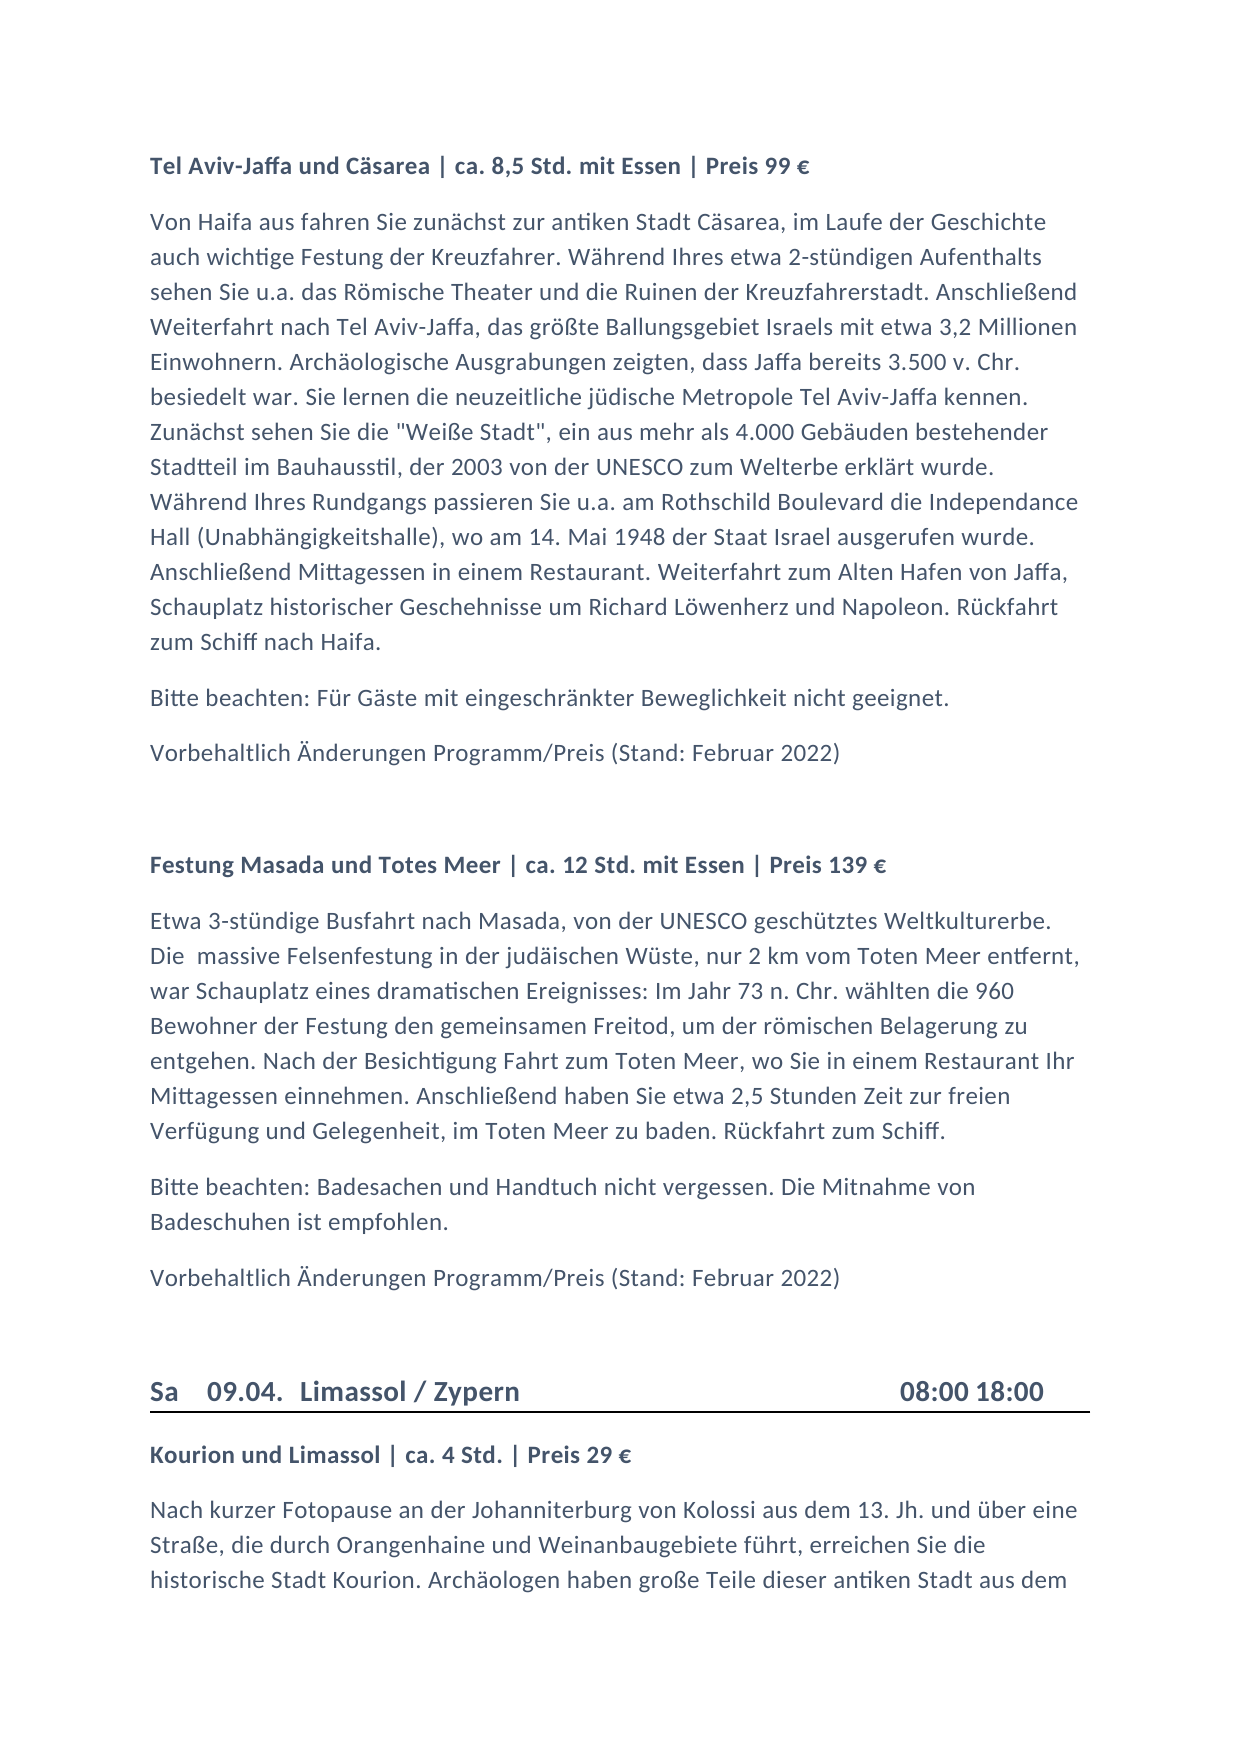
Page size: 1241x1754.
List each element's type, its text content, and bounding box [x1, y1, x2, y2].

text Von Haifa aus fahren Sie zunächst zur antiken Stadt Cäsarea, im Laufe der Geschichte auch wichtige Festung der Kreuzfahrer. Während Ihres etwa 2-stündigen Aufenthalts sehen Sie u.a. das Römische Theater und die Ruinen der Kreuzfahrerstadt. Anschließend Weiterfahrt nach Tel Aviv-Jaffa, das größte Ballungsgebiet Israels mit etwa 3,2 Millionen Einwohnern. Archäologische Ausgrabungen zeigten, dass Jaffa bereits 3.500 v. Chr. besiedelt war. Sie lernen die neuzeitliche jüdische Metropole Tel Aviv-Jaffa kennen. Zunächst sehen Sie die "Weiße Stadt", ein aus mehr als 4.000 Gebäuden bestehender Stadtteil im Bauhausstil, der 2003 von der UNESCO zum Welterbe erklärt wurde. Während Ihres Rundgangs passieren Sie u.a. am Rothschild Boulevard die Independance Hall (Unabhängigkeitshalle), wo am 14. Mai 1948 der Staat Israel ausgerufen wurde. Anschließend Mittagessen in einem Restaurant. Weiterfahrt zum Alten Hafen von Jaffa, Schauplatz historischer Geschehnisse um Richard Löwenherz und Napoleon. Rückfahrt zum Schiff nach Haifa. [150, 206, 1090, 656]
text Sa 09.04. Limassol / Zypern 08:00 18:00 [150, 1373, 1090, 1411]
text Kourion und Limassol | ca. 4 Std. | Preis 29 € [150, 1439, 1090, 1469]
text Bitte beachten: Für Gäste mit eingeschränkter Beweglichkeit nicht geeignet. [150, 682, 1090, 712]
text Vorbehaltlich Änderungen Programm/Preis (Stand: Februar 2022) [150, 737, 1090, 768]
text Tel Aviv-Jaffa und Cäsarea | ca. 8,5 Std. mit Essen | Preis 99 € [150, 150, 1090, 181]
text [150, 1494, 1090, 1595]
text Etwa 3-stündige Busfahrt nach Masada, von der UNESCO geschütztes Weltkulturerbe. Die massive Felsenfestung in der judäischen Wüste, nur 2 km vom Toten Meer entfernt, war Schauplatz eines dramatischen Ereignisses: Im Jahr 73 n. Chr. wählten die 960 Bewohner der Festung den gemeinsamen Freitod, um der römischen Belagerung zu entgehen. Nach der Besichtigung Fahrt zum Toten Meer, wo Sie in einem Restaurant Ihr Mittagessen einnehmen. Anschließend haben Sie etwa 2,5 Stunden Zeit zur freien Verfügung und Gelegenheit, im Toten Meer zu baden. Rückfahrt zum Schiff. [150, 905, 1090, 1146]
text Vorbehaltlich Änderungen Programm/Preis (Stand: Februar 2022) [150, 1262, 1090, 1292]
text Festung Masada und Totes Meer | ca. 12 Std. mit Essen | Preis 139 € [150, 849, 1090, 880]
text Bitte beachten: Badesachen und Handtuch nicht vergessen. Die Mitnahme von Badeschuhen ist empfohlen. [150, 1171, 1090, 1236]
